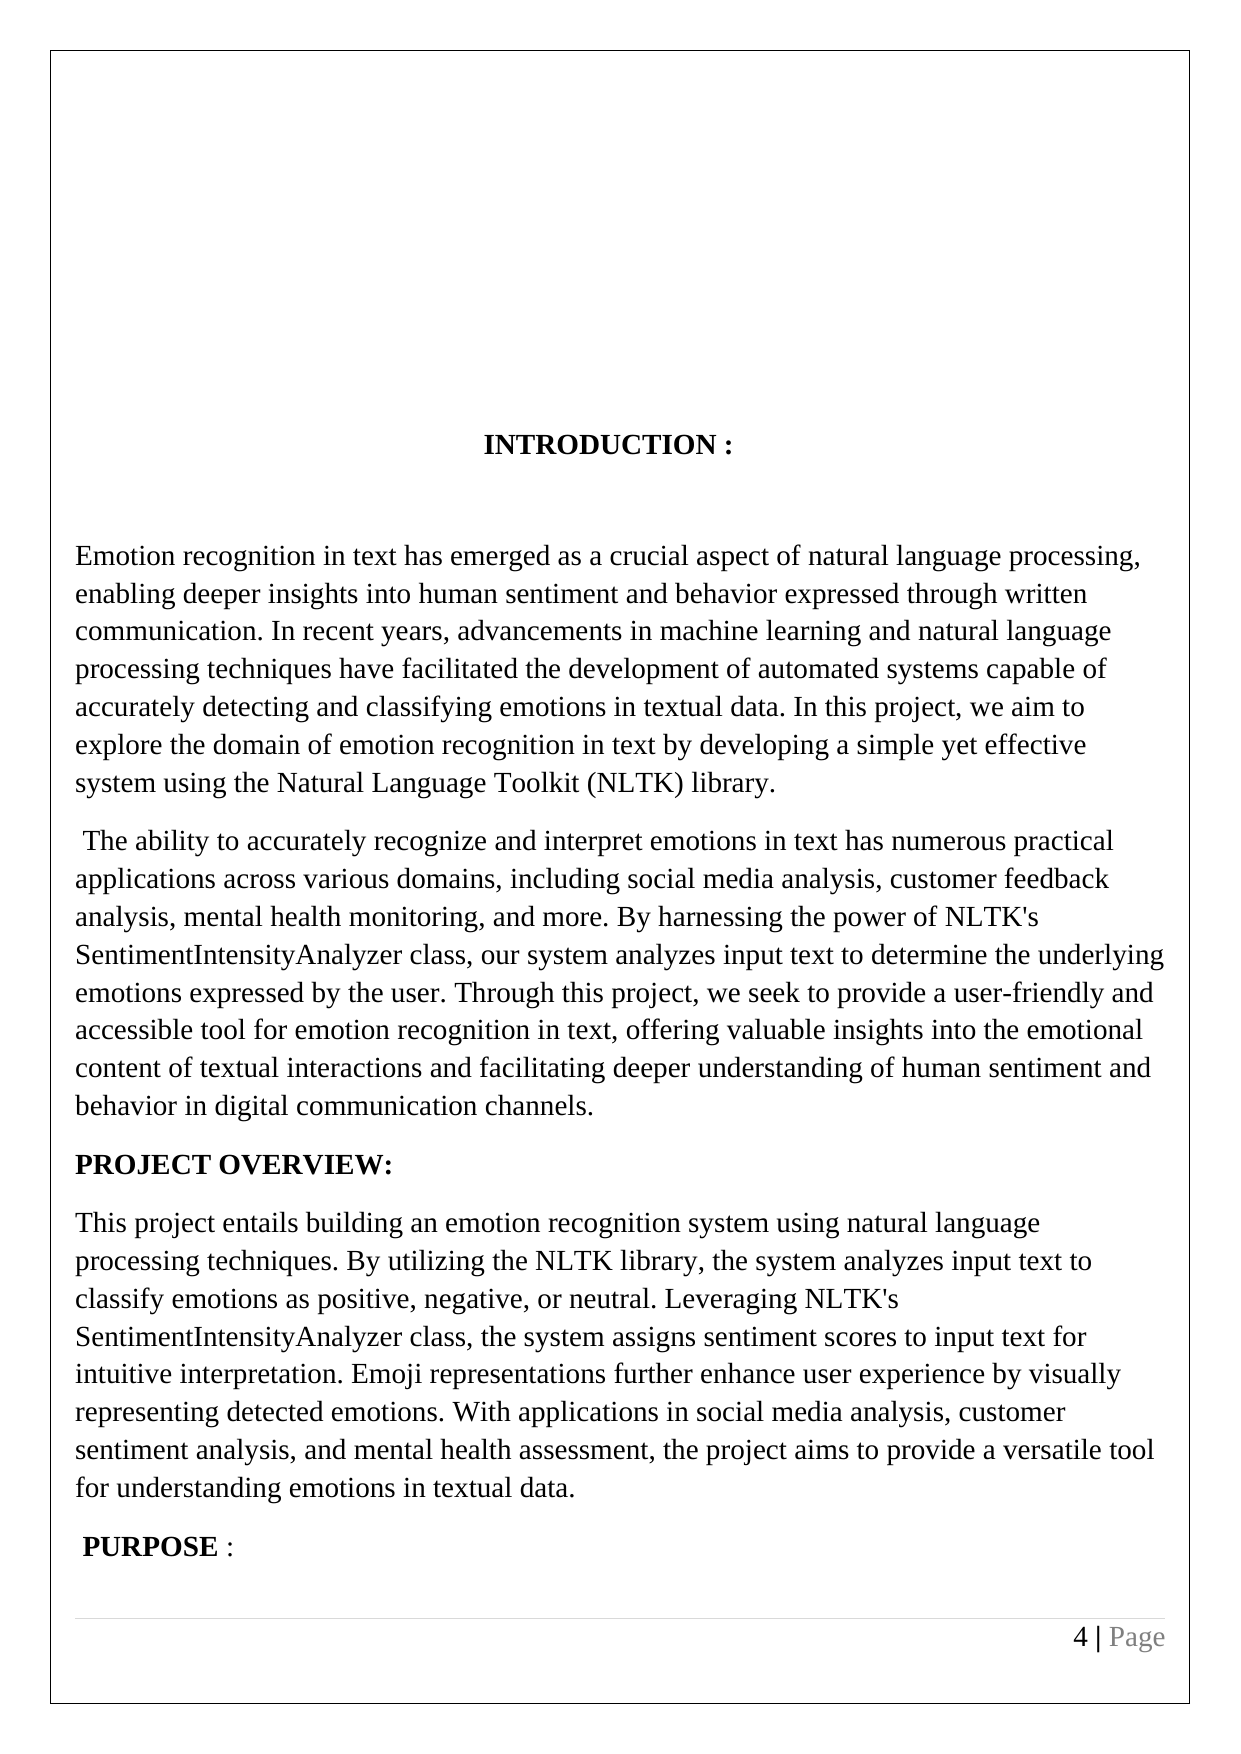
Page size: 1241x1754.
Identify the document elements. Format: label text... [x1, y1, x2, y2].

text The ability to accurately recognize and interpret emotions in text has numerous practical applications across various domains, including social media analysis, customer feedback analysis, mental health monitoring, and more. By harnessing the power of NLTK's SentimentIntensityAnalyzer class, our system analyzes input text to determine the underlying emotions expressed by the user. Through this project, we seek to provide a user-friendly and accessible tool for emotion recognition in text, offering valuable insights into the emotional content of textual interactions and facilitating deeper understanding of human sentiment and behavior in digital communication channels. [75, 823, 1165, 1122]
text This project entails building an emotion recognition system using natural language processing techniques. By utilizing the NLTK library, the system analyzes input text to classify emotions as positive, negative, or neutral. Leveraging NLTK's SentimentIntensityAnalyzer class, the system assigns sentiment scores to input text for intuitive interpretation. Emoji representations further enhance user experience by visually representing detected emotions. With applications in social media analysis, customer sentiment analysis, and mental health assessment, the project aims to provide a versatile tool for understanding emotions in textual data. [75, 1205, 1165, 1504]
text Emotion recognition in text has emerged as a crucial aspect of natural language processing, enabling deeper insights into human sentiment and behavior expressed through written communication. In recent years, advancements in machine learning and natural language processing techniques have facilitated the development of automated systems capable of accurately detecting and classifying emotions in textual data. In this project, we aim to explore the domain of emotion recognition in text by developing a simple yet effective system using the Natural Language Toolkit (NLTK) library. [75, 538, 1165, 798]
text PURPOSE : [75, 1529, 1165, 1562]
text INTRODUCTION : [75, 427, 1165, 460]
text PROJECT OVERVIEW: [75, 1147, 1165, 1180]
